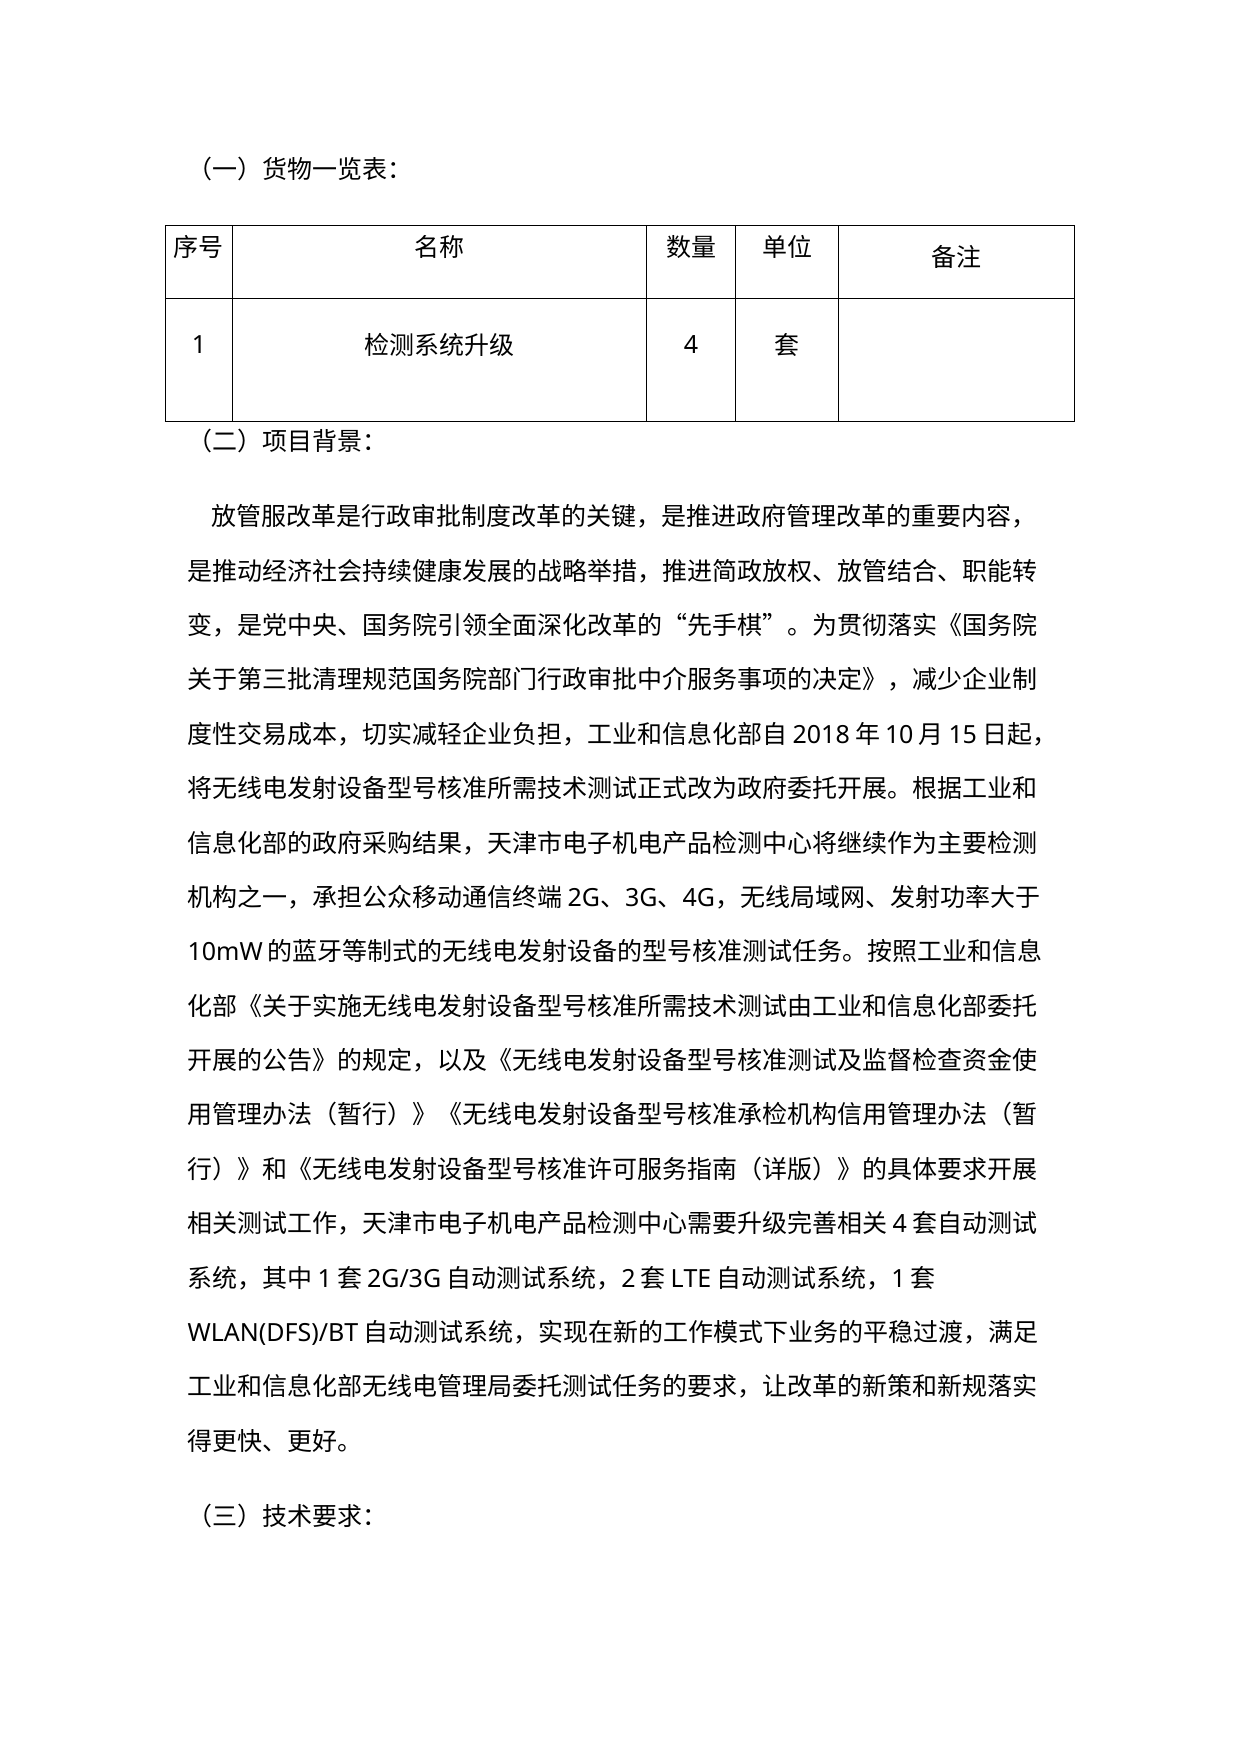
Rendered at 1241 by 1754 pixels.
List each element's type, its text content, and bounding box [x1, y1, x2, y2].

table_cell 4 [647, 299, 735, 421]
table_header 名称 [233, 226, 646, 298]
table_header 备注 [839, 226, 1074, 298]
text （三）技术要求： [187, 1496, 1053, 1533]
table_cell 套 [736, 299, 838, 421]
table_cell [839, 299, 1074, 421]
text （一）货物一览表： [187, 150, 1053, 186]
table_cell 1 [166, 299, 232, 421]
table_header 数量 [647, 226, 735, 298]
table_cell 检测系统升级 [233, 299, 646, 421]
table_header 单位 [736, 226, 838, 298]
text （二）项目背景： [187, 422, 1053, 458]
text 放管服改革是行政审批制度改革的关键，是推进政府管理改革的重要内容，是推动经济社会持续健康发展的战略举措，推进简政放权、放管结合、职能转变，是党中央、国务院引领全面深化改革的“先手棋”。为贯彻落实《国务院关于第三批清理规范国务院部门行政审批中介服务事项的决定》，减少企业制度性交易成本，切实减轻企业负担，工业和信息化部自2018年10月15日起，将无线电发射设备型号核准所需技术测试正式改为政府委托开展。根据工业和信息化部的政府采购结果，天津市电子机电产品检测中心将继续作为主要检测机构之一，承担公众移动通信终端2G、3G、4G，无线局域网、发射功率大于10mW的蓝牙等制式的无线电发射设备的型号核准测试任务。按照工业和信息化部《关于实施无线电发射设备型号核准所需技术测试由工业和信息化部委托开展的公告》的规定，以及《无线电发射设备型号核准测试及监督检查资金使用管理办法（暂行）》《无线电发射设备型号核准承检机构信用管理办法（暂行）》和《无线电发射设备型号核准许可服务指南（详版）》的具体要求开展相关测试工作，天津市电子机电产品检测中心需要升级完善相关4套自动测试系统，其中1套2G/3G自动测试系统，2套LTE自动测试系统，1套WLAN(DFS)/BT自动测试系统，实现在新的工作模式下业务的平稳过渡，满足工业和信息化部无线电管理局委托测试任务的要求，让改革的新策和新规落实得更快、更好。 [187, 497, 1053, 1457]
table_header 序号 [166, 226, 232, 298]
